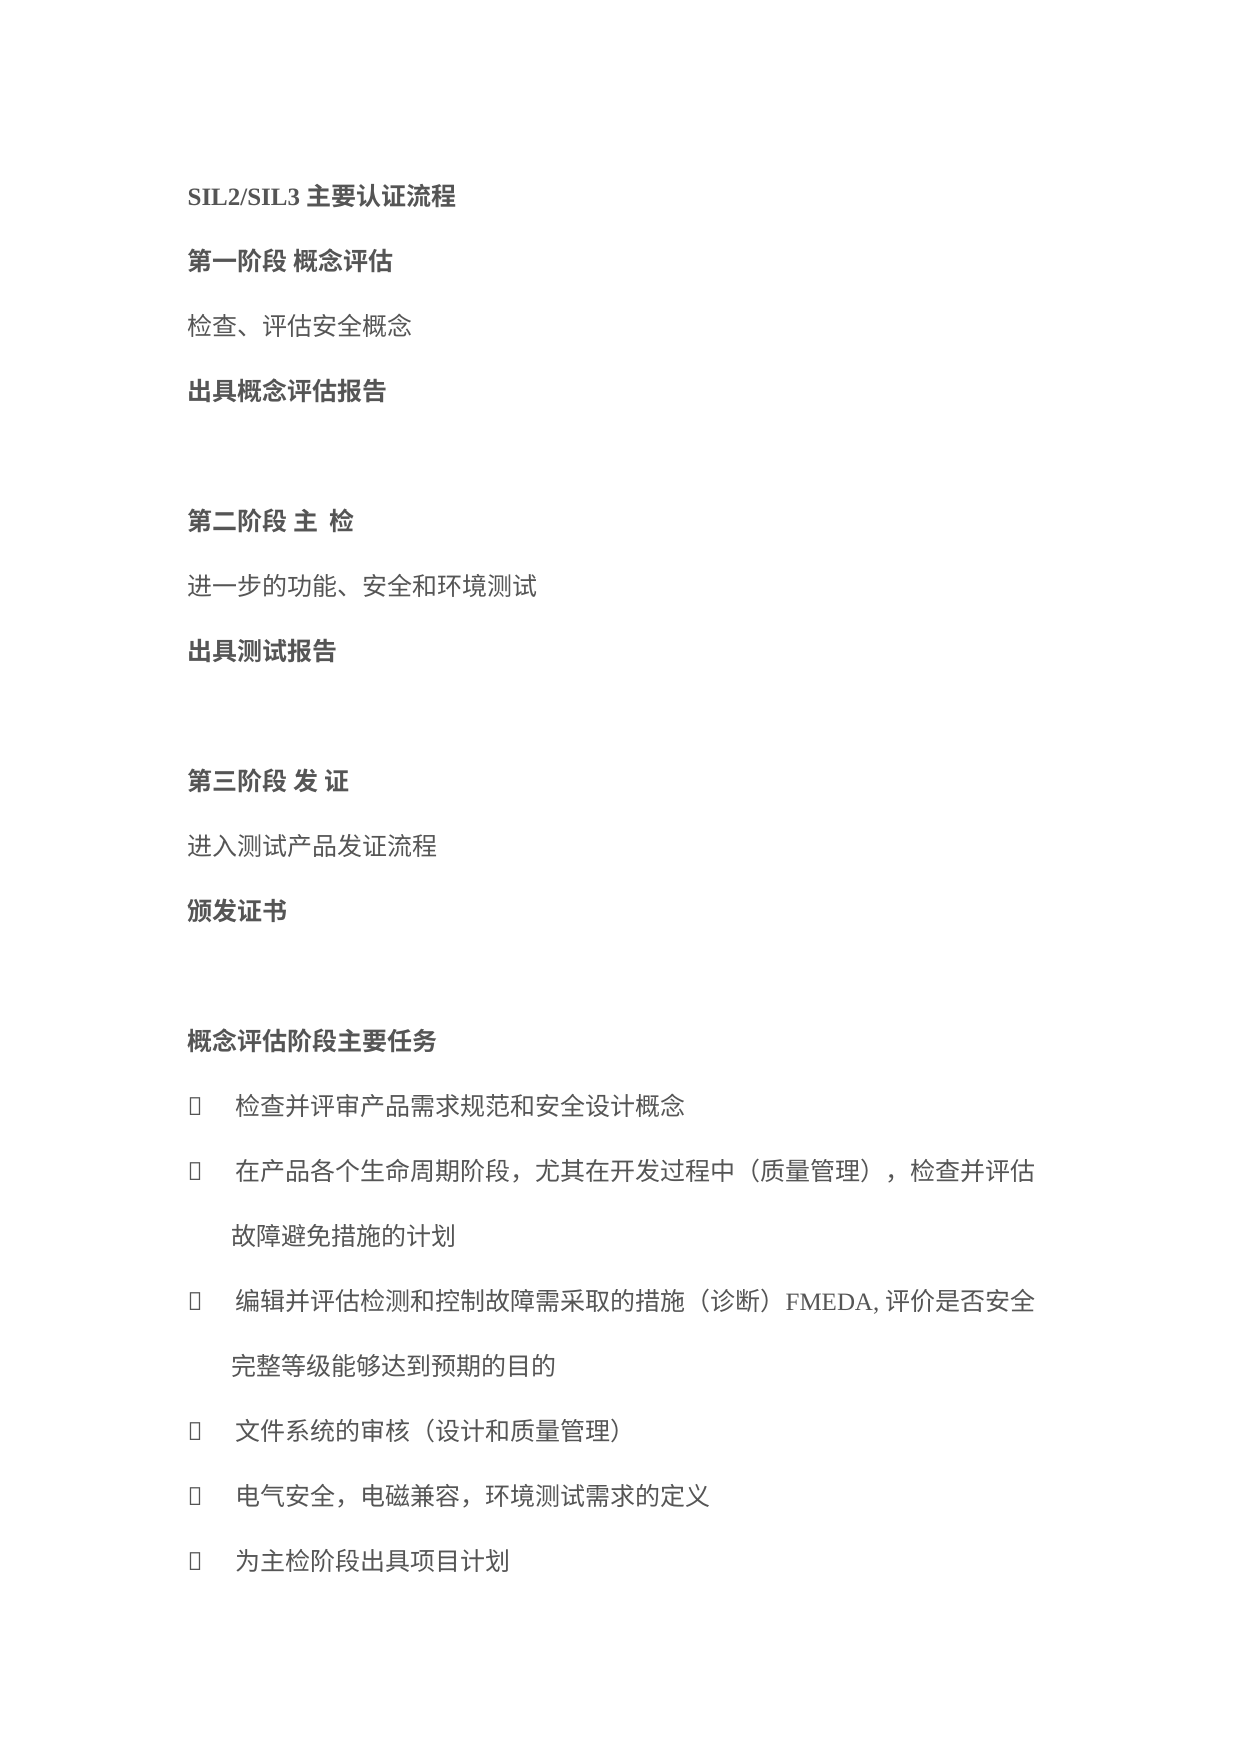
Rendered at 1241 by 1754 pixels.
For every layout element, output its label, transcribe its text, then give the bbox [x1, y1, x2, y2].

text 第一阶段 概念评估 [187, 227, 1053, 292]
text 检查、评估安全概念 [187, 292, 1053, 357]
text  文件系统的审核（设计和质量管理） [187, 1397, 1053, 1462]
text 概念评估阶段主要任务 [187, 1007, 1053, 1072]
text 出具概念评估报告 [187, 357, 1053, 422]
text  在产品各个生命周期阶段，尤其在开发过程中（质量管理），检查并评估故障避免措施的计划 [187, 1137, 1053, 1267]
text 出具测试报告 [187, 617, 1053, 682]
text  检查并评审产品需求规范和安全设计概念 [187, 1072, 1053, 1137]
text 进入测试产品发证流程 [187, 812, 1053, 877]
text 第二阶段 主 检 [187, 487, 1053, 552]
text  编辑并评估检测和控制故障需采取的措施（诊断）FMEDA, 评价是否安全完整等级能够达到预期的目的 [187, 1267, 1053, 1397]
text 颁发证书 [187, 877, 1053, 942]
text SIL2/SIL3 主要认证流程 [187, 162, 1053, 227]
text  为主检阶段出具项目计划 [187, 1527, 1053, 1592]
text 第三阶段 发 证 [187, 747, 1053, 812]
text  电气安全，电磁兼容，环境测试需求的定义 [187, 1462, 1053, 1527]
text 进一步的功能、安全和环境测试 [187, 552, 1053, 617]
